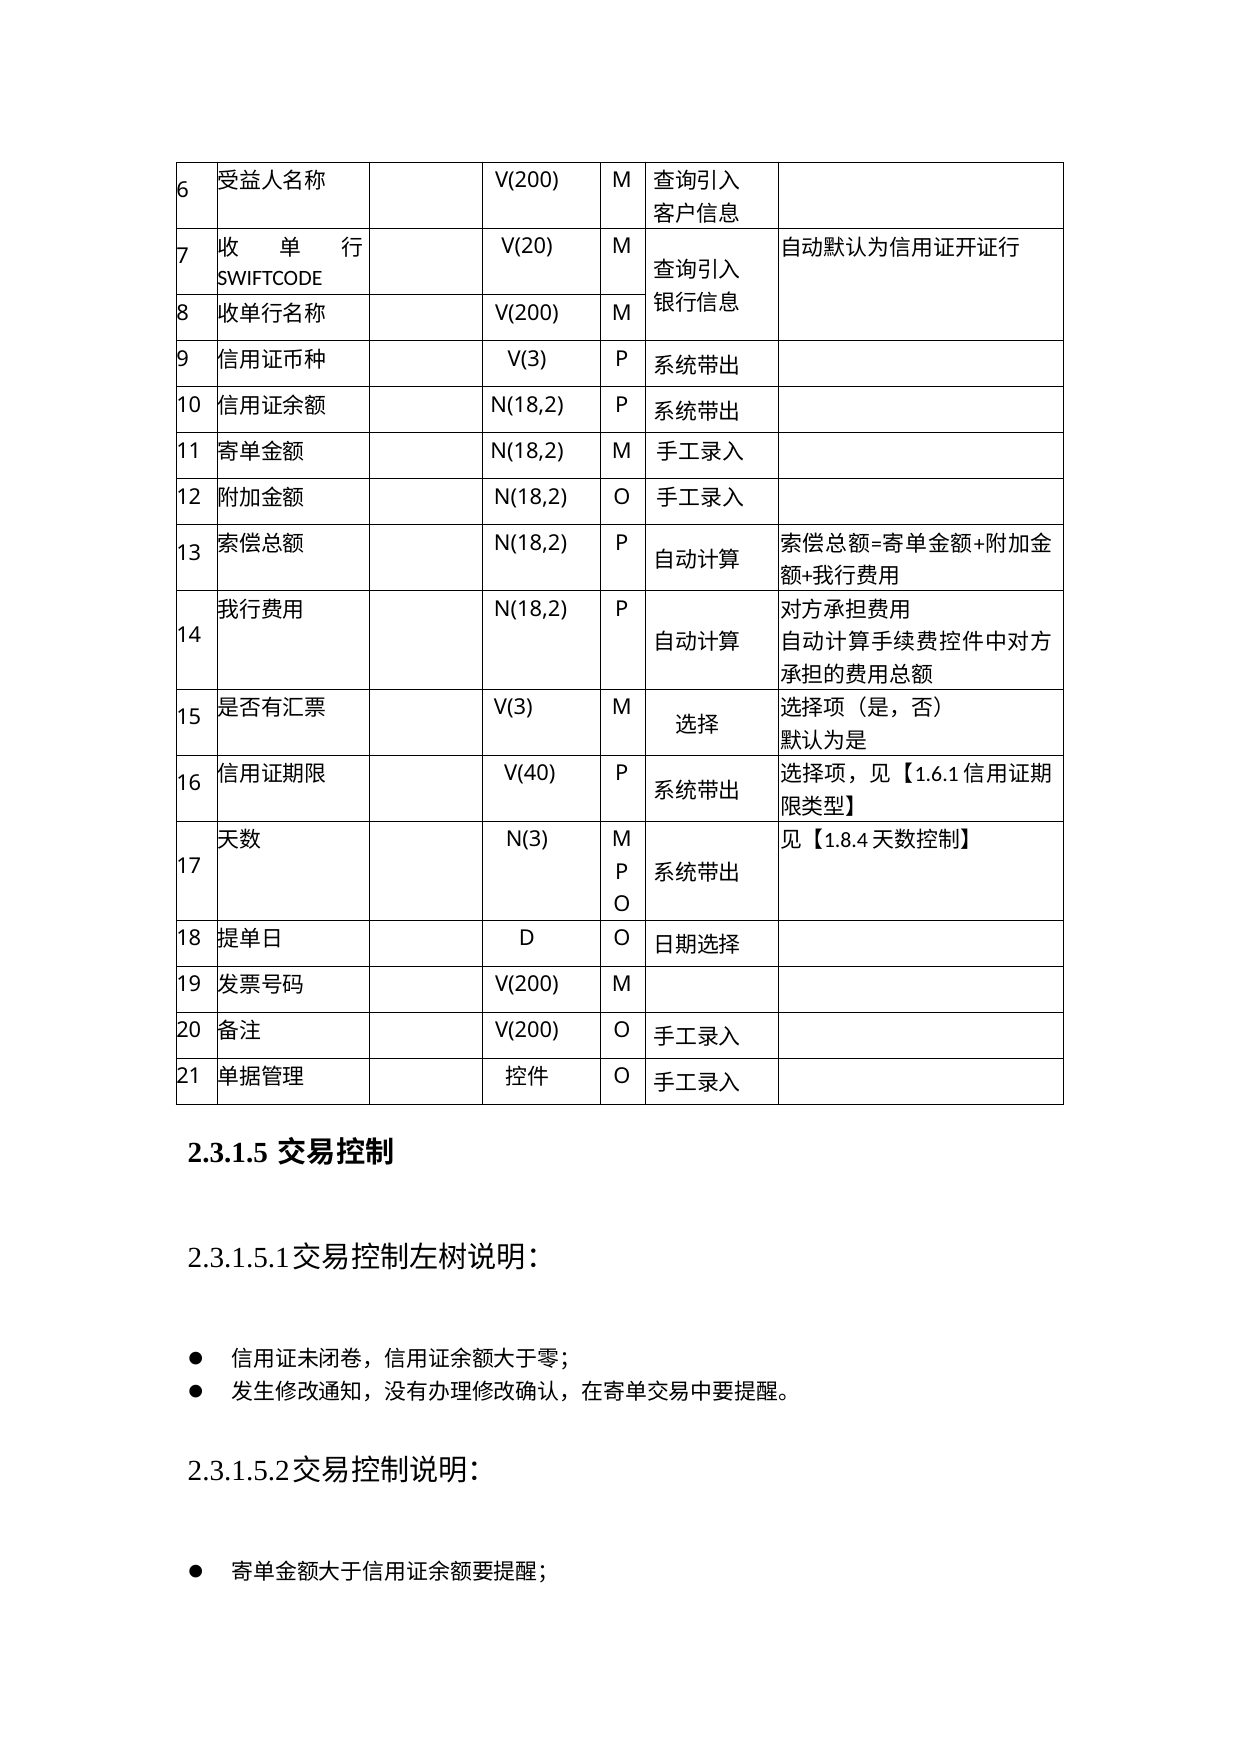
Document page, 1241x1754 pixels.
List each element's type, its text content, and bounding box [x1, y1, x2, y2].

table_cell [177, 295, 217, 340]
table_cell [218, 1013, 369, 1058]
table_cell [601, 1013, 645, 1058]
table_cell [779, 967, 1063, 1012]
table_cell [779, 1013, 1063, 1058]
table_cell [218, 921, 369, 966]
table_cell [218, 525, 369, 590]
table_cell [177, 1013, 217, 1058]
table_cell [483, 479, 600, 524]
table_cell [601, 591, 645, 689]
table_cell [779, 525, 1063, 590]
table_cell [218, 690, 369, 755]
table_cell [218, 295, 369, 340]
list 寄单金额大于信用证余额要提醒； [187, 1554, 1053, 1586]
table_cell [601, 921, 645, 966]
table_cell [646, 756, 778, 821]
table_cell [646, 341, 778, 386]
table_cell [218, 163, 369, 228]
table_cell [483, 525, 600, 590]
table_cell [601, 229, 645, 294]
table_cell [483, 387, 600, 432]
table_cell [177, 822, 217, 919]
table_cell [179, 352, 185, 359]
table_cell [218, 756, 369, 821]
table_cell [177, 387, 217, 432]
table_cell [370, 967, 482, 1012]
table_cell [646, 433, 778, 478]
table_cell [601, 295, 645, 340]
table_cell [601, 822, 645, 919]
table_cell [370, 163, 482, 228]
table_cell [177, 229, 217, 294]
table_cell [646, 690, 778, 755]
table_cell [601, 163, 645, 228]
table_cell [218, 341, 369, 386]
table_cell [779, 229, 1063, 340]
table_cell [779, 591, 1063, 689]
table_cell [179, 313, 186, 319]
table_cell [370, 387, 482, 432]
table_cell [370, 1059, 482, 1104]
subtitle 交易控制 [187, 1117, 1053, 1182]
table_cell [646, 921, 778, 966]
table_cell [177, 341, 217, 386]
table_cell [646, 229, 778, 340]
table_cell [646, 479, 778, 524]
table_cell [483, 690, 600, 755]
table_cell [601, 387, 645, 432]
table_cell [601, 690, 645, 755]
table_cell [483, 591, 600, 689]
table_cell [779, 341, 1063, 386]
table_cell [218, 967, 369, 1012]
list 发生修改通知，没有办理修改确认，在寄单交易中要提醒。 [187, 1373, 1053, 1406]
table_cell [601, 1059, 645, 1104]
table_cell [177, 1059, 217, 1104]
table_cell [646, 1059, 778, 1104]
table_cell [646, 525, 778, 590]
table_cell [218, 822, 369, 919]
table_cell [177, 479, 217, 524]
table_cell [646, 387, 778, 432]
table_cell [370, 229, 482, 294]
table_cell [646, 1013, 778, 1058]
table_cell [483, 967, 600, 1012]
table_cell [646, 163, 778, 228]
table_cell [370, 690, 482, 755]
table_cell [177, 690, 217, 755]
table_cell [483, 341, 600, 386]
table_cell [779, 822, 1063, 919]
list 信用证未闭卷，信用证余额大于零； [187, 1341, 1053, 1373]
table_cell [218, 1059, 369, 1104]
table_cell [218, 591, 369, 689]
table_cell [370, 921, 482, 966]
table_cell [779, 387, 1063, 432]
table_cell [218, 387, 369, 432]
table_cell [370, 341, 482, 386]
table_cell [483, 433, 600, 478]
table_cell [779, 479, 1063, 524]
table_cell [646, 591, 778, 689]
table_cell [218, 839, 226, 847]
subtitle 交易控制左树说明： [187, 1222, 1053, 1287]
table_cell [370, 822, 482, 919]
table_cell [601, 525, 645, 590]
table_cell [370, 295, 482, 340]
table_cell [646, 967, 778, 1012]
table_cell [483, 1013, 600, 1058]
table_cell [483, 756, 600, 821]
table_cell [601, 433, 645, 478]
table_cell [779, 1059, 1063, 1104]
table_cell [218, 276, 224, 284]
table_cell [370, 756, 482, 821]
subtitle 交易控制说明： [187, 1435, 1053, 1500]
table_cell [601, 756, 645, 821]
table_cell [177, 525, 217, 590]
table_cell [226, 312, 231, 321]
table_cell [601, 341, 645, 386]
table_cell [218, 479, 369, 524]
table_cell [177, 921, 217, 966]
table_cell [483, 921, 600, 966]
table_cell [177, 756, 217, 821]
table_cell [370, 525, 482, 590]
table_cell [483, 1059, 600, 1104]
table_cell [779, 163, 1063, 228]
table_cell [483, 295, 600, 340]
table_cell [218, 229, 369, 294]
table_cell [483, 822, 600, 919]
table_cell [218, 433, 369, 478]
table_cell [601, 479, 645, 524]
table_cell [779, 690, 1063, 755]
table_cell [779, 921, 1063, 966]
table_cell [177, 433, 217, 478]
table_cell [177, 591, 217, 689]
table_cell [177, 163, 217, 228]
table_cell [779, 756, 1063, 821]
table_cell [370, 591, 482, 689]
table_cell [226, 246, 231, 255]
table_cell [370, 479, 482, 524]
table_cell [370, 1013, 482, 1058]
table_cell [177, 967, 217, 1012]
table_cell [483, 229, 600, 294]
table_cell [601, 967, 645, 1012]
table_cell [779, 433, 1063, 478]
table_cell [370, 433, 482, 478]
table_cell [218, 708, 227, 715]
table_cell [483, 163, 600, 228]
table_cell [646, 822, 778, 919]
